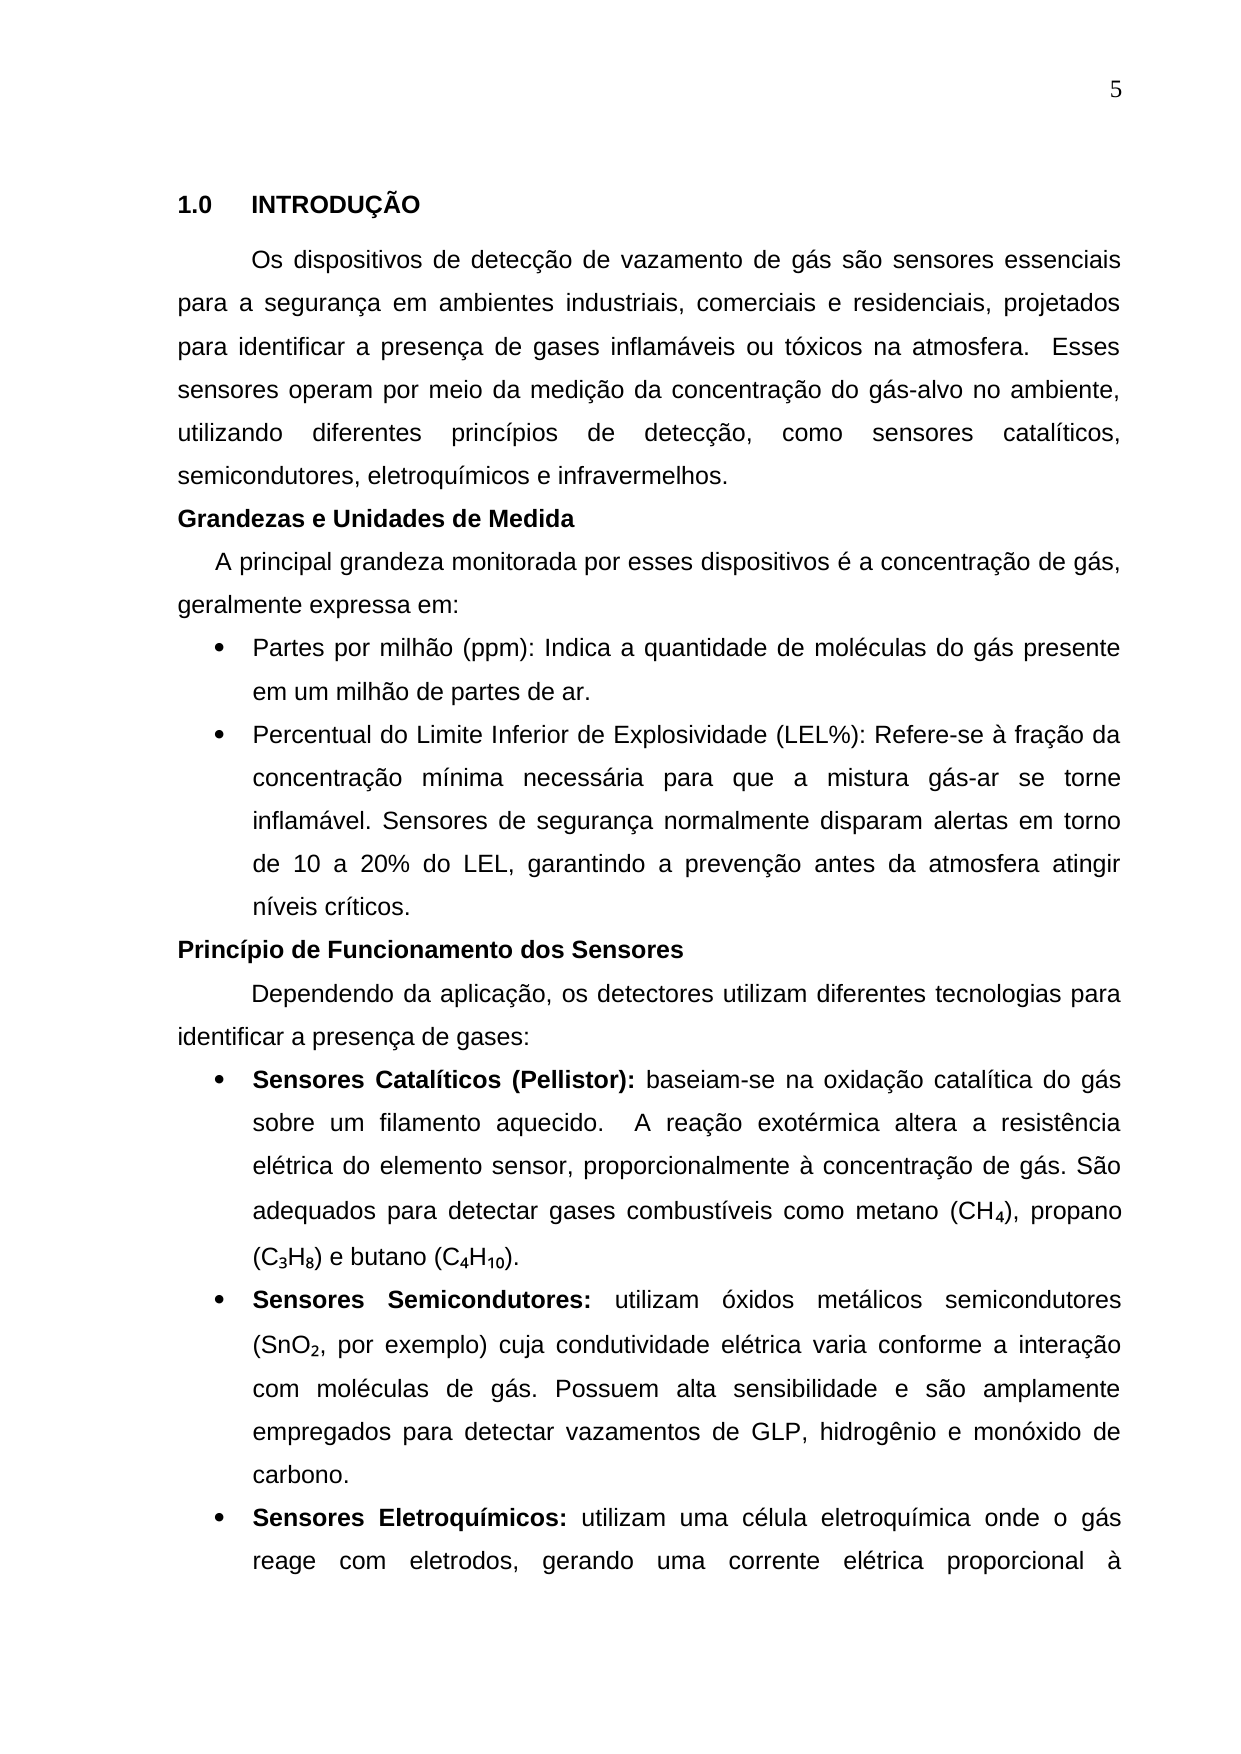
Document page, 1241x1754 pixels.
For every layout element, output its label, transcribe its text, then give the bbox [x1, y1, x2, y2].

text Grandezas e Unidades de Medida [177, 504, 1122, 533]
text Princípio de Funcionamento dos Sensores [177, 936, 1122, 964]
subtitle 1.0 INTRODUÇÃO [177, 190, 1122, 218]
list Percentual do Limite Inferior de Explosividade (LEL%): Refere-se à fração da concentração mínima necessária para que a mistura gás-ar se torne inflamável. Sensores de segurança normalmente disparam alertas em torno de 10 a 20% do LEL, garantindo a prevenção antes da atmosfera atingir níveis críticos. [215, 720, 1122, 921]
text A principal grandeza monitorada por esses dispositivos é a concentração de gás, geralmente expressa em: [177, 547, 1122, 619]
list Sensores Semicondutores: utilizam óxidos metálicos semicondutores (SnO₂, por exemplo) cuja condutividade elétrica varia conforme a interação com moléculas de gás. Possuem alta sensibilidade e são amplamente empregados para detectar vazamentos de GLP, hidrogênio e monóxido de carbono. [215, 1285, 1122, 1488]
list Partes por milhão (ppm): Indica a quantidade de moléculas do gás presente em um milhão de partes de ar. [215, 633, 1122, 705]
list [215, 1503, 1122, 1575]
text Dependendo da aplicação, os detectores utilizam diferentes tecnologias para identificar a presença de gases: [177, 979, 1122, 1051]
list Sensores Catalíticos (Pellistor): baseiam-se na oxidação catalítica do gás sobre um filamento aquecido. A reação exotérmica altera a resistência elétrica do elemento sensor, proporcionalmente à concentração de gás. São adequados para detectar gases combustíveis como metano (CH₄), propano (C₃H₈) e butano (C₄H₁₀). [215, 1065, 1122, 1270]
text Os dispositivos de detecção de vazamento de gás são sensores essenciais para a segurança em ambientes industriais, comerciais e residenciais, projetados para identificar a presença de gases inflamáveis ou tóxicos na atmosfera. Esses sensores operam por meio da medição da concentração do gás-alvo no ambiente, utilizando diferentes princípios de detecção, como sensores catalíticos, semicondutores, eletroquímicos e infravermelhos. [177, 245, 1122, 490]
